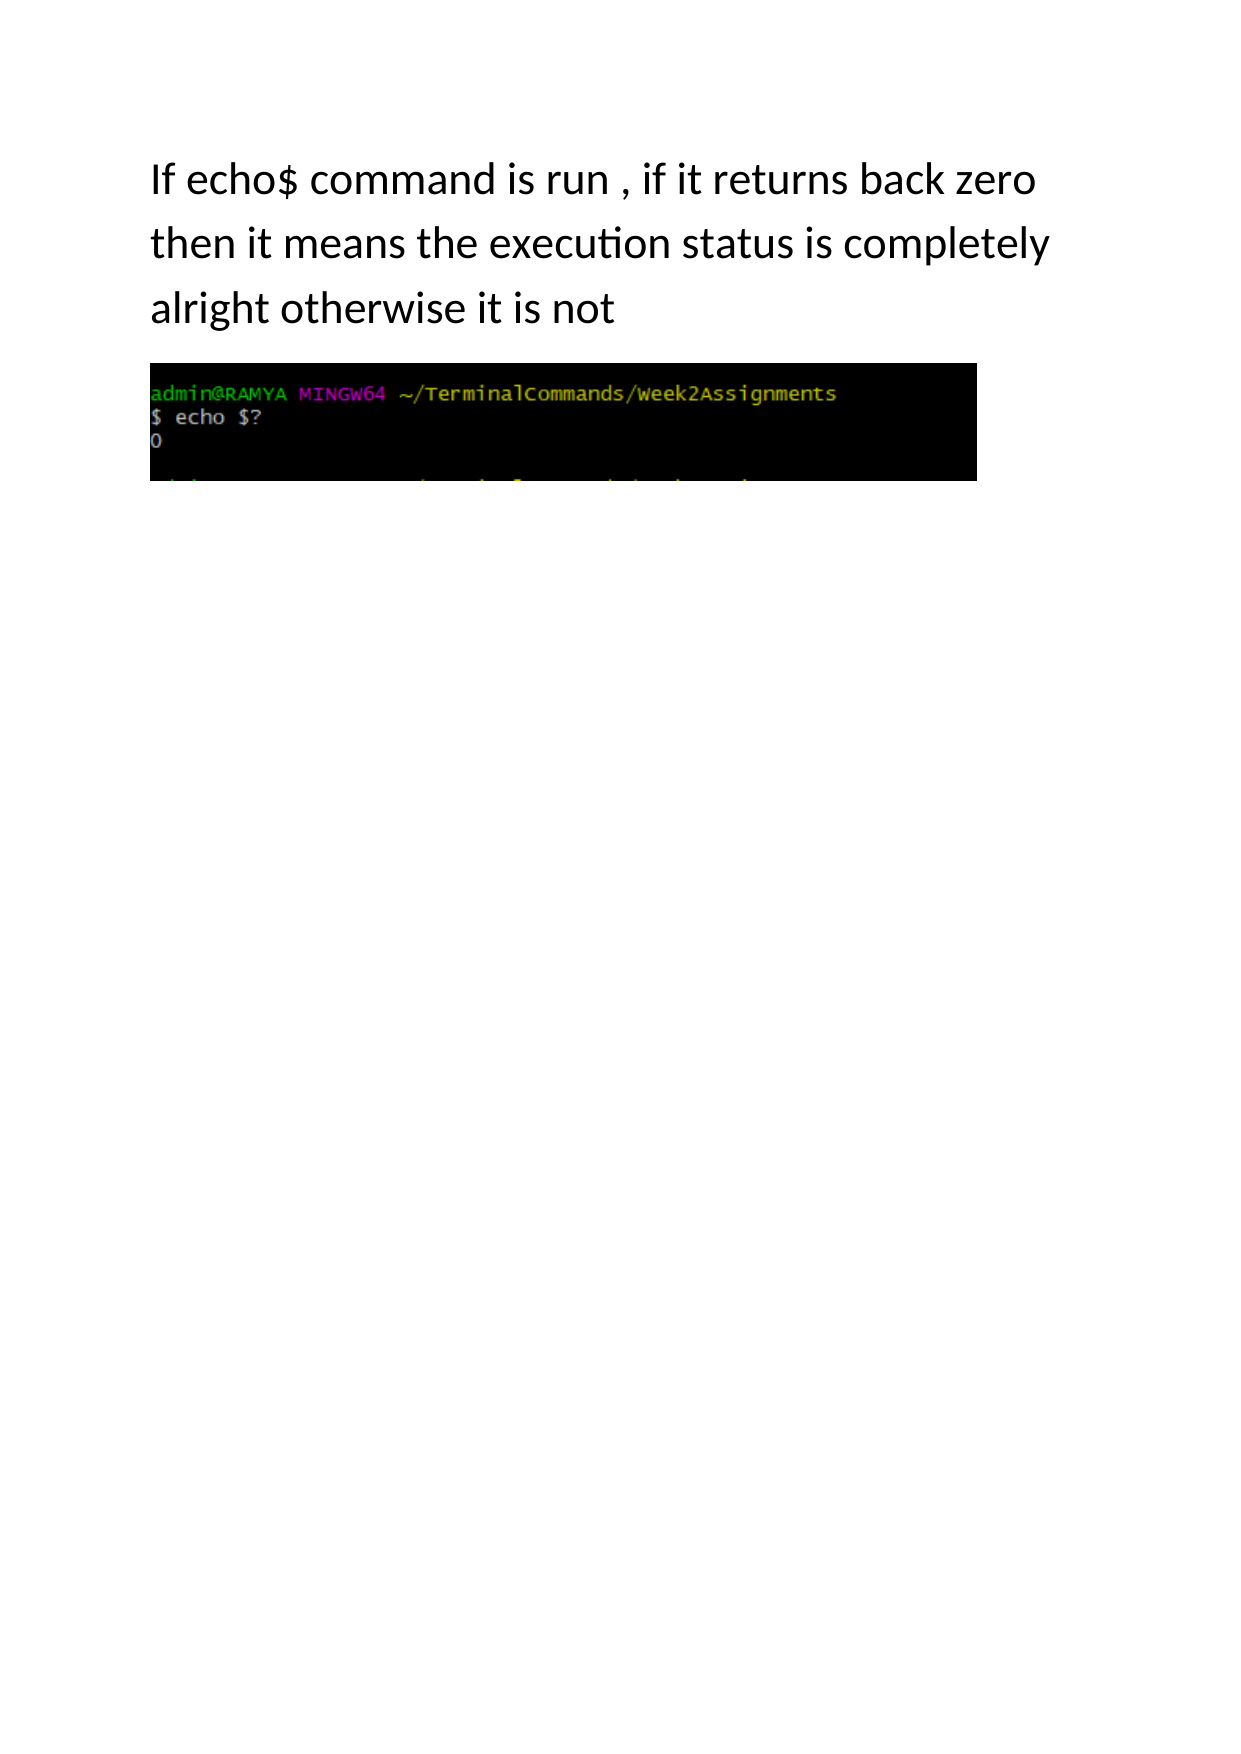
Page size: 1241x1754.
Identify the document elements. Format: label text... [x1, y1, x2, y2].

picture [150, 363, 977, 481]
text If echo$ command is run , if it returns back zero then it means the execution status is completely alright otherwise it is not [150, 150, 1090, 334]
